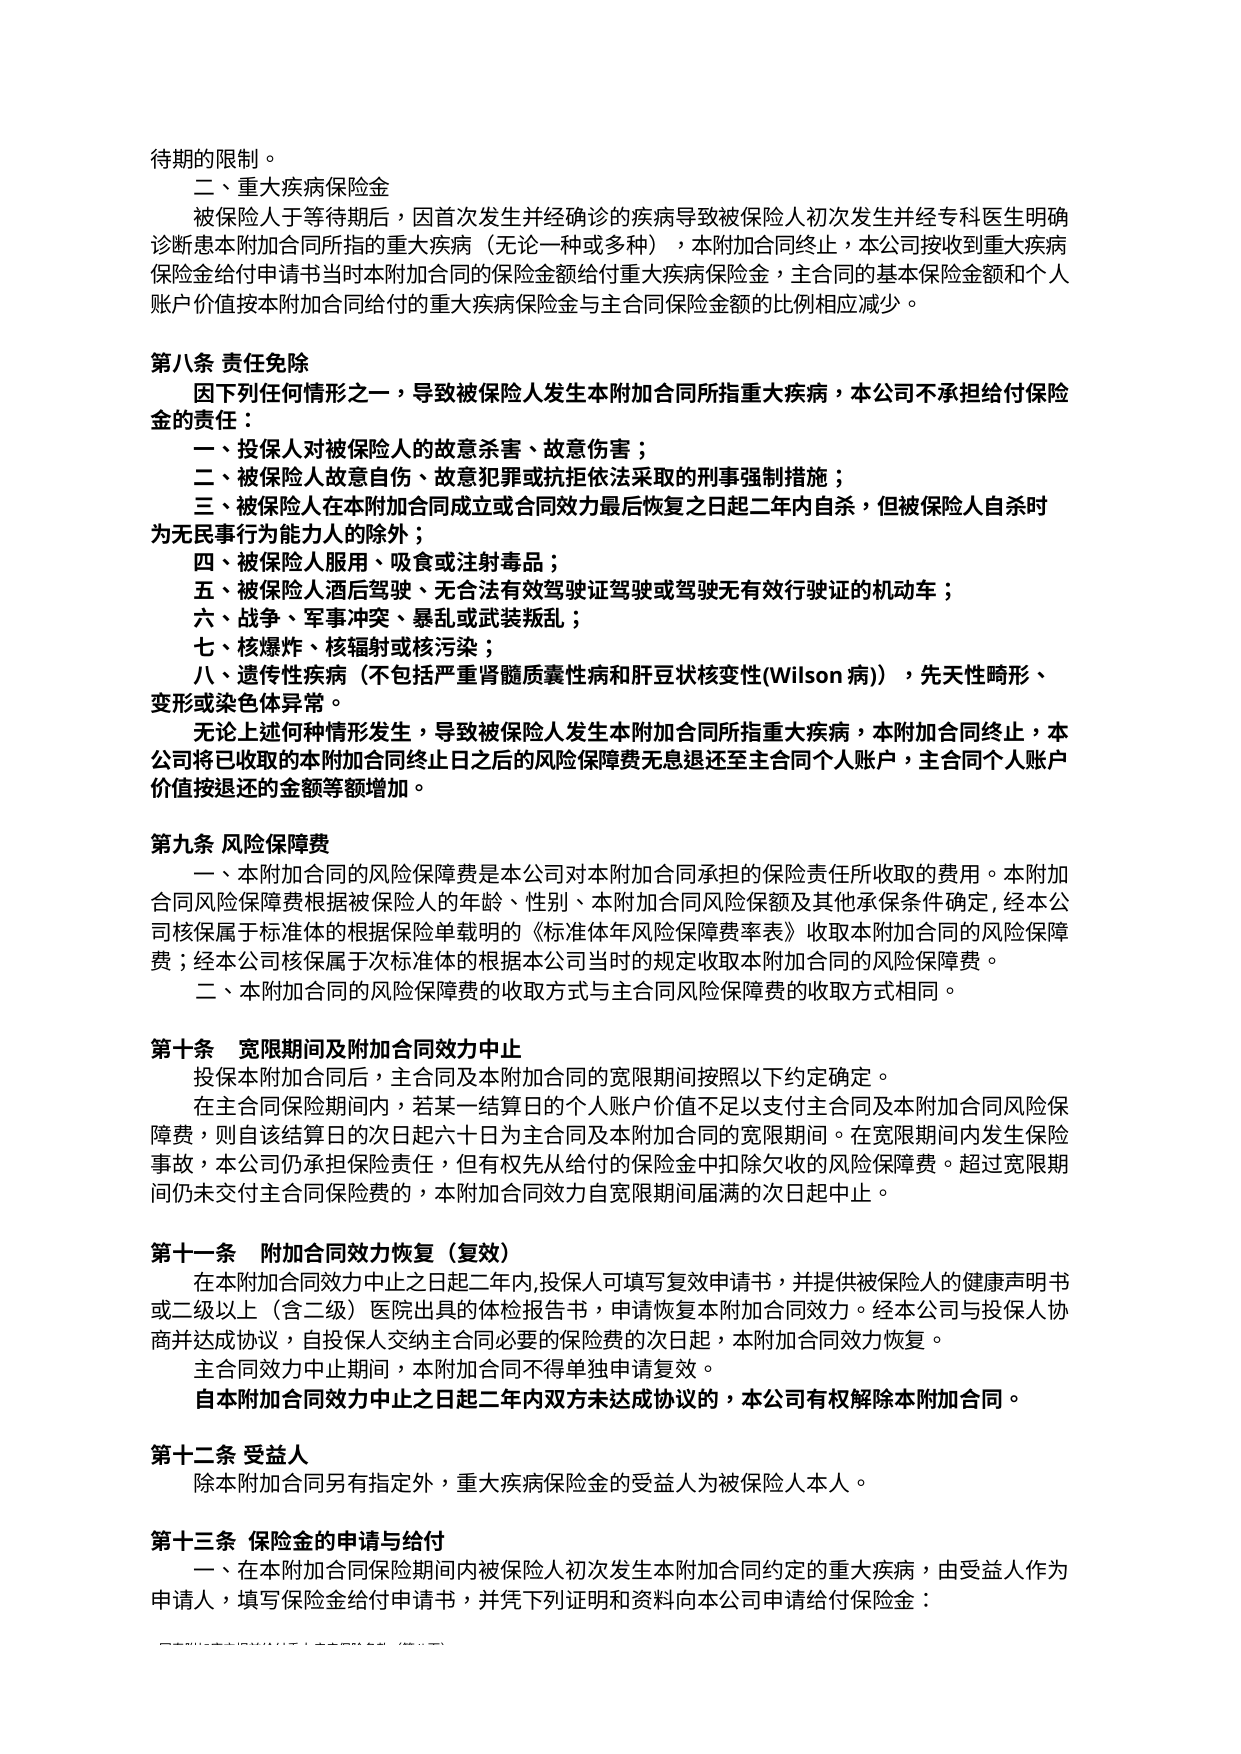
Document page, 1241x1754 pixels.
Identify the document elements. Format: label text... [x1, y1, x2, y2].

text 无论上述何种情形发生，导致被保险人发生本附加合同所指重大疾病，本附加合同终止，本公司将已收取的本附加合同终止日之后的风险保障费无息退还至主合同个人账户，主合同个人账户价值按退还的金额等额增加。 [150, 718, 1069, 803]
text 七、核爆炸、核辐射或核污染； [194, 633, 1082, 661]
text 被保险人于等待期后，因首次发生并经确诊的疾病导致被保险人初次发生并经专科医生明确诊断患本附加合同所指的重大疾病（无论一种或多种），本附加合同终止，本公司按收到重大疾病保险金给付申请书当时本附加合同的保险金额给付重大疾病保险金，主合同的基本保险金额和个人账户价值按本附加合同给付的重大疾病保险金与主合同保险金额的比例相应减少。 [150, 202, 1070, 318]
subtitle 第八条 责任免除 [150, 348, 1082, 378]
text 投保本附加合同后，主合同及本附加合同的宽限期间按照以下约定确定。 [194, 1063, 1082, 1091]
subtitle 第十条 宽限期间及附加合同效力中止 [150, 1035, 1082, 1063]
text 五、被保险人酒后驾驶、无合法有效驾驶证驾驶或驾驶无有效行驶证的机动车； 六、战争、军事冲突、暴乱或武装叛乱； [194, 576, 963, 633]
text 一、投保人对被保险人的故意杀害、故意伤害； [194, 435, 1082, 463]
subtitle 第十三条 保险金的申请与给付 [150, 1527, 1082, 1556]
text 一、本附加合同的风险保障费是本公司对本附加合同承担的保险责任所收取的费用。本附加合同风险保障费根据被保险人的年龄、性别、本附加合同风险保额及其他承保条件确定, 经本公司核保属于标准体的根据保险单载明的《标准体年风险保障费率表》收取本附加合同的风险保障费；经本公司核保属于次标准体的根据本公司当时的规定收取本附加合同的风险保障费。 [150, 859, 1070, 976]
text 四、被保险人服用、吸食或注射毒品； [194, 548, 1082, 576]
text 因下列任何情形之一，导致被保险人发生本附加合同所指重大疾病，本公司不承担给付保险金的责任： [150, 378, 1070, 435]
text 在主合同保险期间内，若某一结算日的个人账户价值不足以支付主合同及本附加合同风险保障费，则自该结算日的次日起六十日为主合同及本附加合同的宽限期间。在宽限期间内发生保险事故，本公司仍承担保险责任，但有权先从给付的保险金中扣除欠收的风险保障费。超过宽限期间仍未交付主合同保险费的，本附加合同效力自宽限期间届满的次日起中止。 [150, 1091, 1070, 1208]
text 三、被保险人在本附加合同成立或合同效力最后恢复之日起二年内自杀，但被保险人自杀时为无民事行为能力人的除外； [150, 492, 1069, 548]
subtitle 自本附加合同效力中止之日起二年内双方未达成协议的，本公司有权解除本附加合同。 [194, 1384, 1082, 1414]
text 第九条 风险保障费 [150, 830, 1082, 859]
subtitle 第十一条 附加合同效力恢复（复效） [150, 1238, 1082, 1267]
text 二、重大疾病保险金 [194, 173, 1082, 201]
text 第十二条 受益人 [150, 1440, 1082, 1469]
text 八、遗传性疾病（不包括严重肾髓质囊性病和肝豆状核变性(Wilson病)），先天性畸形、变形或染色体异常。 [150, 661, 1069, 718]
text 除本附加合同另有指定外，重大疾病保险金的受益人为被保险人本人。 [194, 1469, 1082, 1497]
text 待期的限制。 [150, 144, 1082, 173]
text 主合同效力中止期间，本附加合同不得单独申请复效。 [194, 1355, 1082, 1383]
text 二、本附加合同的风险保障费的收取方式与主合同风险保障费的收取方式相同。 [195, 976, 1082, 1005]
text 在本附加合同效力中止之日起二年内,投保人可填写复效申请书，并提供被保险人的健康声明书或二级以上（含二级）医院出具的体检报告书，申请恢复本附加合同效力。经本公司与投保人协商并达成协议，自投保人交纳主合同必要的保险费的次日起，本附加合同效力恢复。 [150, 1267, 1070, 1354]
text 一、在本附加合同保险期间内被保险人初次发生本附加合同约定的重大疾病，由受益人作为申请人，填写保险金给付申请书，并凭下列证明和资料向本公司申请给付保险金： [150, 1556, 1070, 1615]
text 二、被保险人故意自伤、故意犯罪或抗拒依法采取的刑事强制措施； [194, 463, 1082, 491]
